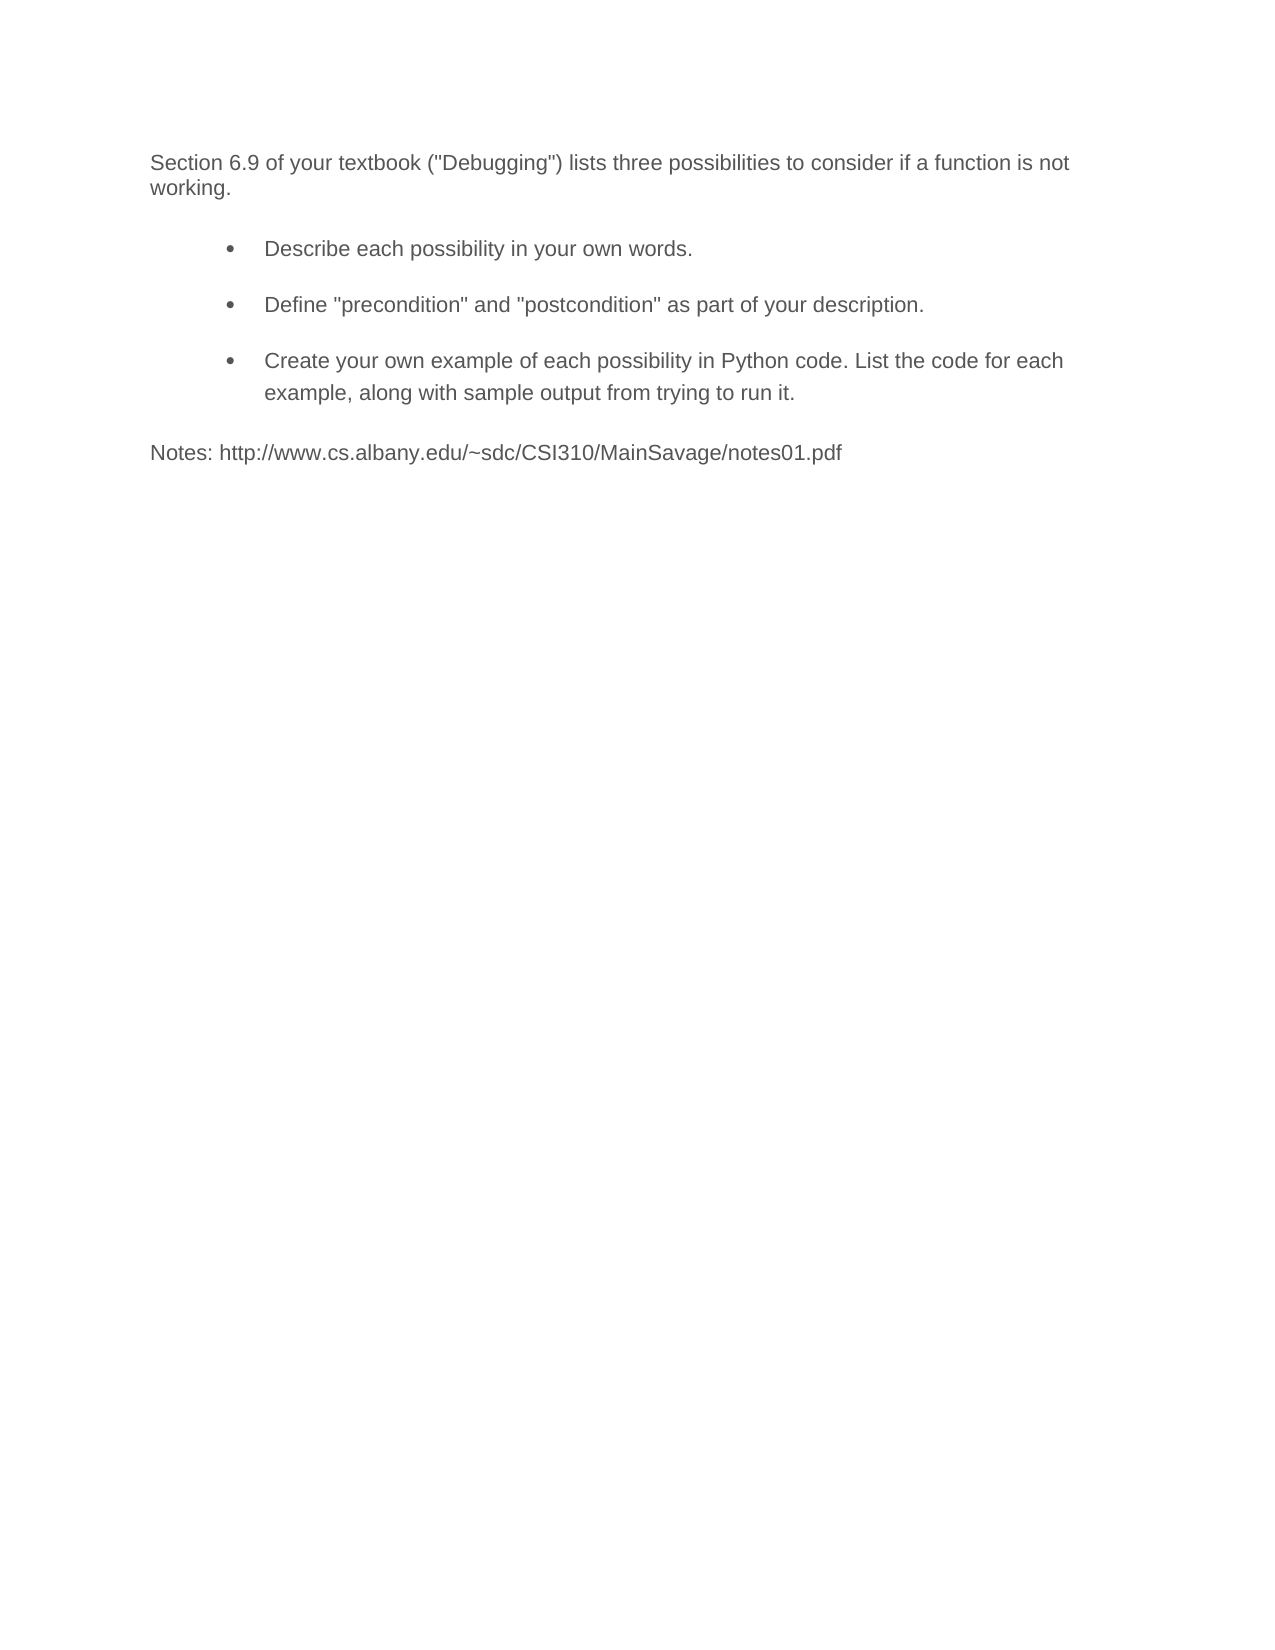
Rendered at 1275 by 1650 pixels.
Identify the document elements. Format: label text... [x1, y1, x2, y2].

list Describe each possibility in your own words. [227, 229, 1125, 261]
text Notes: http://www.cs.albany.edu/~sdc/CSI310/MainSavage/notes01.pdf [150, 434, 1125, 465]
text Section 6.9 of your textbook ("Debugging") lists three possibilities to consider if a function is not working. [150, 150, 1125, 200]
list Create your own example of each possibility in Python code. List the code for each example, along with sample output from trying to run it. [227, 342, 1125, 404]
list Define "precondition" and "postcondition" as part of your description. [227, 286, 1125, 317]
